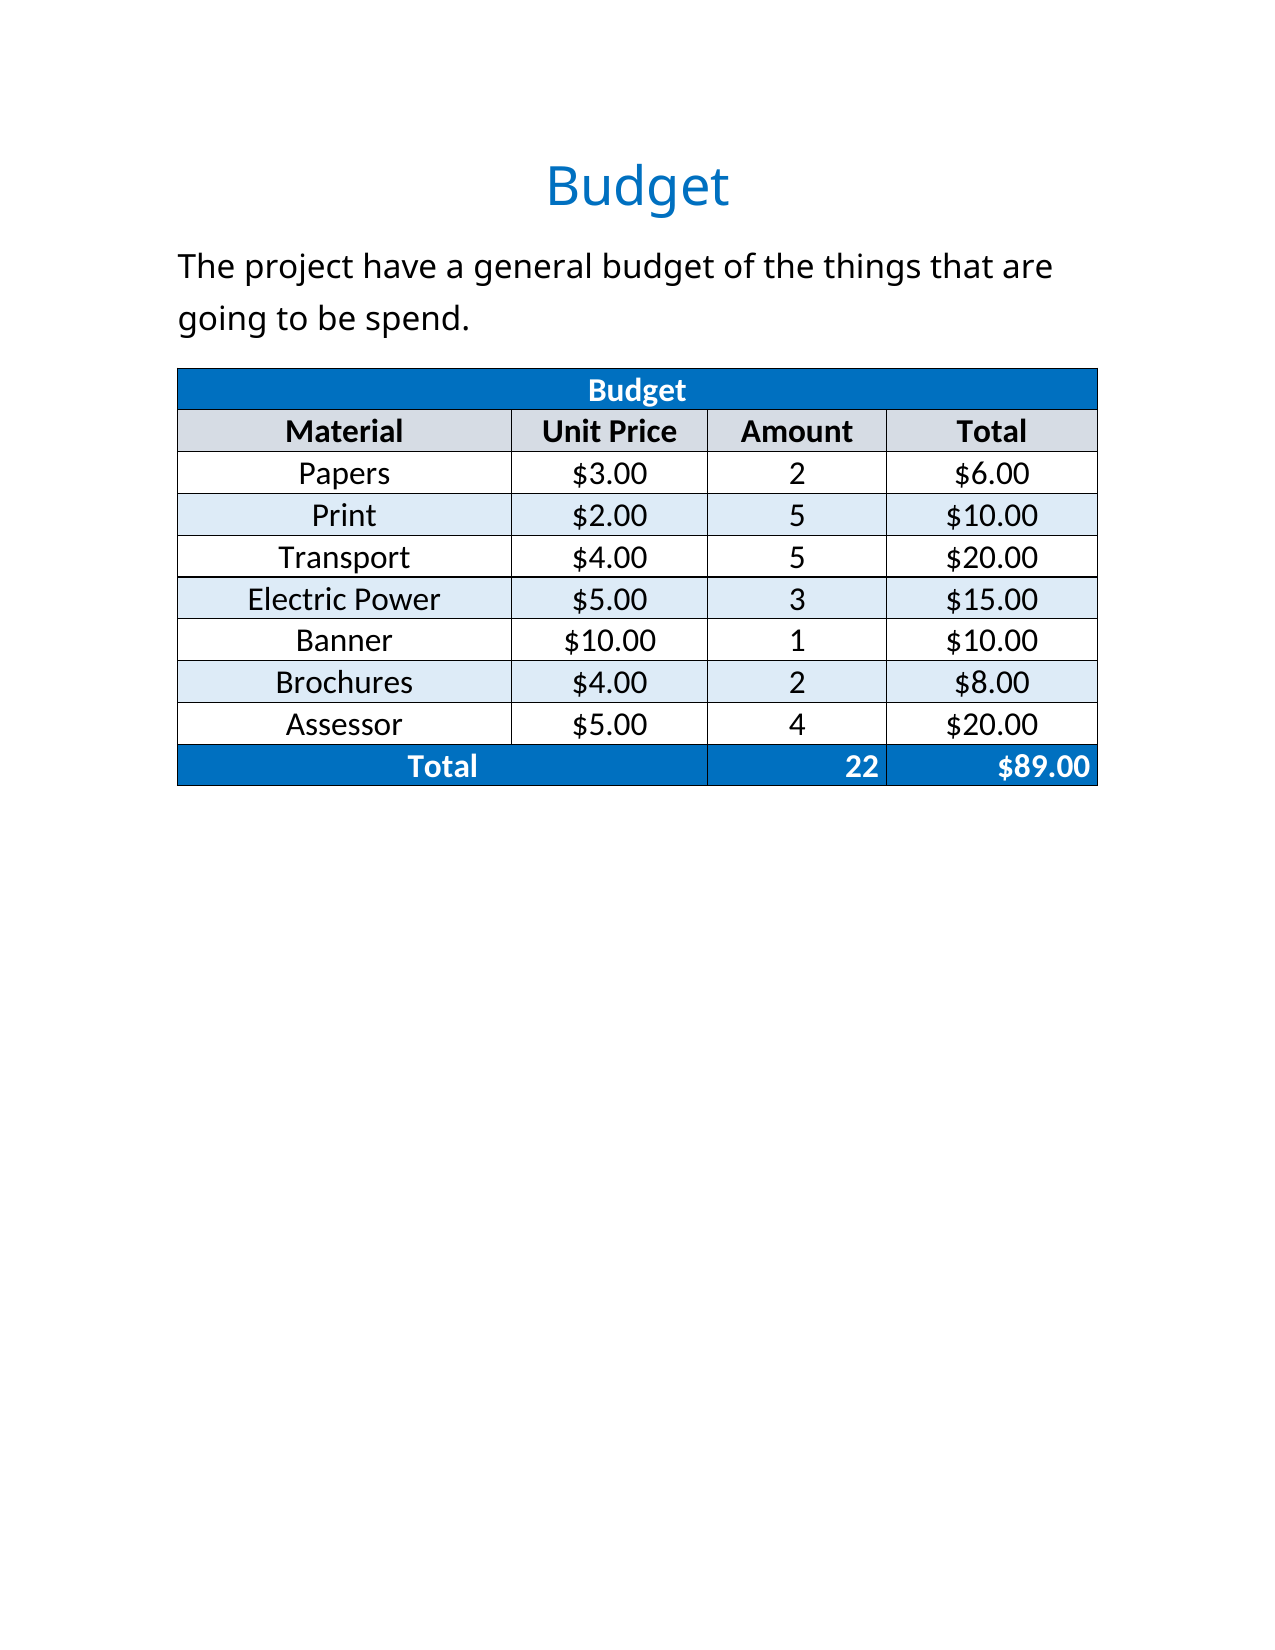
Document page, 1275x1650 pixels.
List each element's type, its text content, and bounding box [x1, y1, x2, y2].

table_cell 3 [708, 578, 886, 618]
table_cell $20.00 [887, 536, 1097, 576]
table_cell 22 [708, 745, 886, 785]
table_cell $5.00 [512, 703, 707, 743]
text The project have a general budget of the things that are going to be spend. [177, 242, 1098, 340]
table_cell Material [178, 410, 511, 451]
table_cell Print [178, 494, 511, 535]
table_cell Unit Price [512, 410, 707, 451]
table_cell $10.00 [887, 494, 1097, 535]
table_cell Transport [178, 536, 511, 576]
table_cell 4 [708, 703, 886, 743]
table_cell $6.00 [887, 452, 1097, 493]
table_cell 1 [708, 619, 886, 660]
table_cell Total [178, 745, 707, 785]
table_cell $20.00 [887, 703, 1097, 743]
table_cell $4.00 [512, 536, 707, 576]
table_cell $3.00 [512, 452, 707, 493]
table_cell 2 [708, 452, 886, 493]
table_cell Papers [178, 452, 511, 493]
table_cell $15.00 [887, 578, 1097, 618]
table_cell $10.00 [887, 619, 1097, 660]
table_cell $10.00 [512, 619, 707, 660]
table_cell Amount [708, 410, 886, 451]
table_cell $4.00 [512, 661, 707, 702]
table_cell 5 [708, 494, 886, 535]
table_cell $89.00 [887, 745, 1097, 785]
table_cell Total [887, 410, 1097, 451]
table_cell Banner [178, 619, 511, 660]
table_cell 5 [708, 536, 886, 576]
table_cell Assessor [178, 703, 511, 743]
table_cell Brochures [178, 661, 511, 702]
table_cell $2.00 [512, 494, 707, 535]
table_header Budget [178, 369, 1097, 409]
text Budget [177, 148, 1098, 221]
table_cell $8.00 [887, 661, 1097, 702]
table_cell $5.00 [512, 578, 707, 618]
table_cell Electric Power [178, 578, 511, 618]
table_cell 2 [708, 661, 886, 702]
